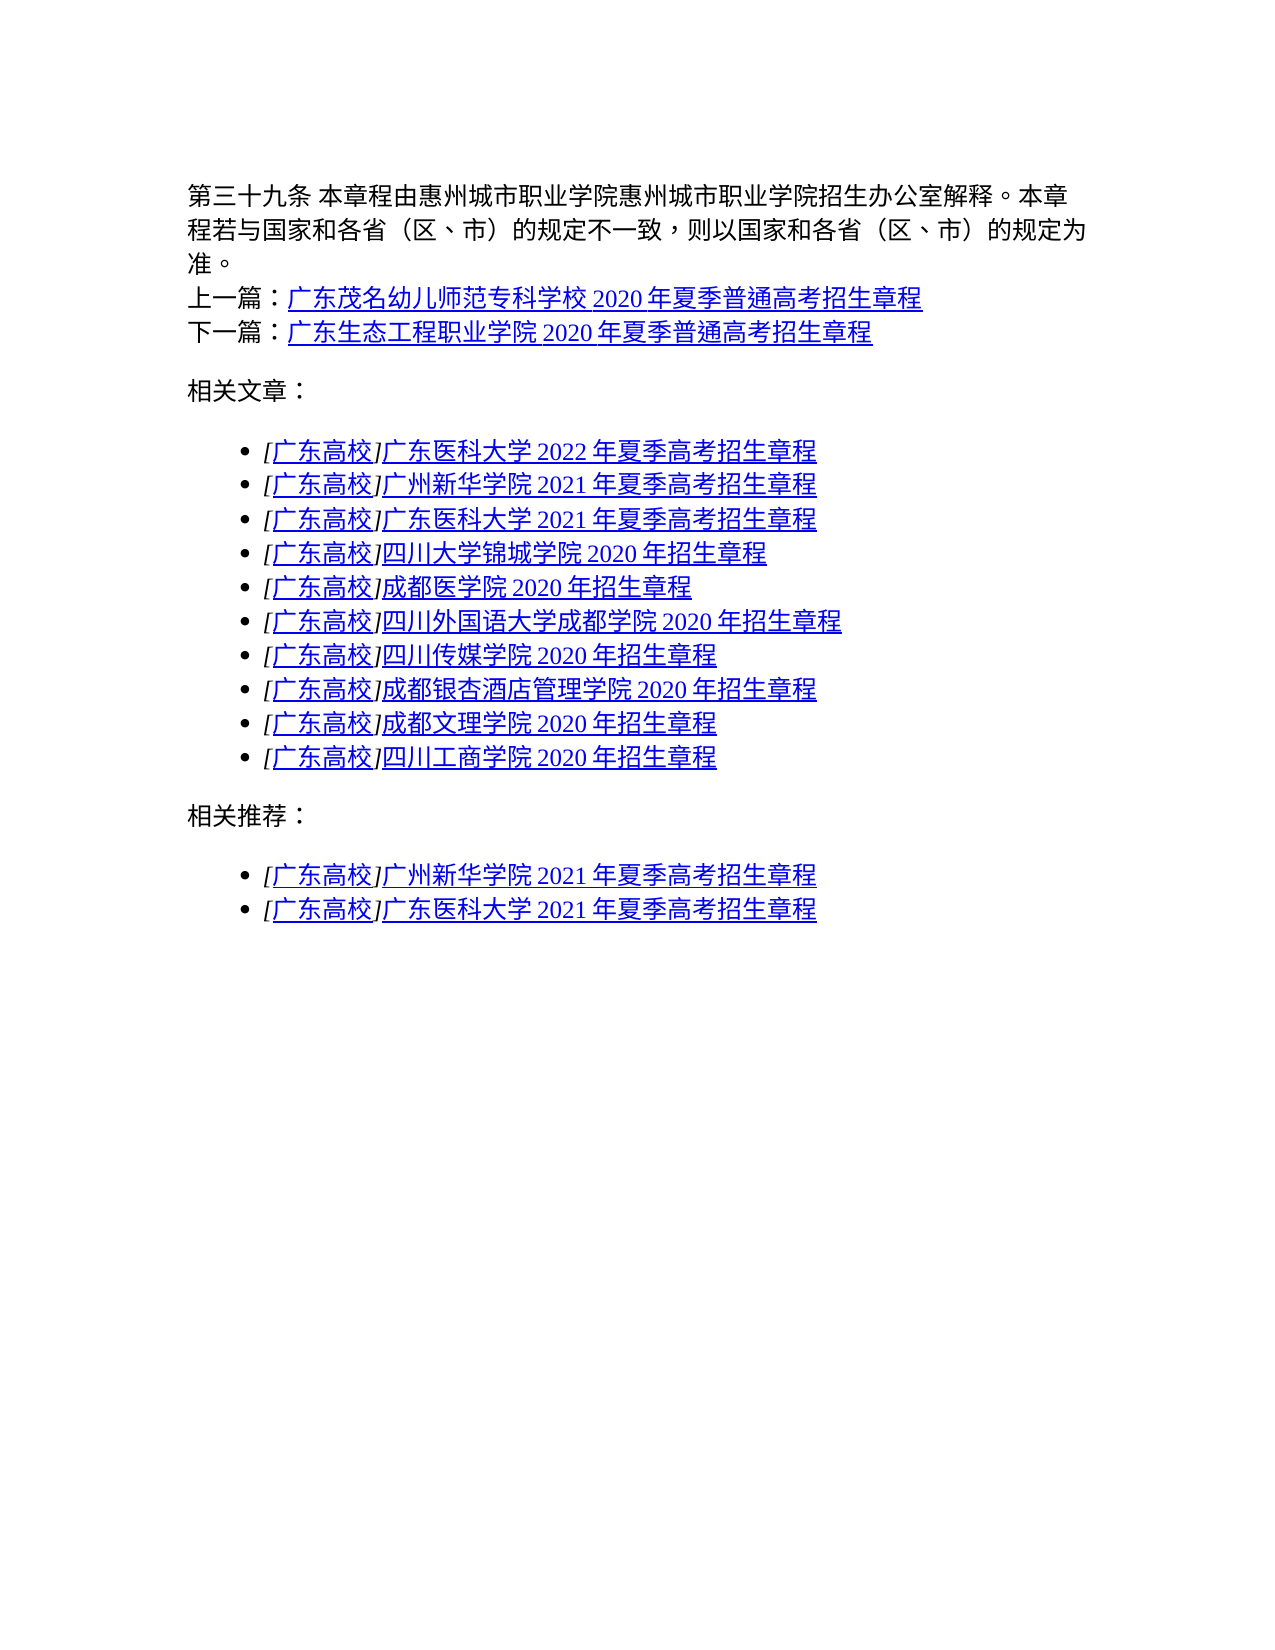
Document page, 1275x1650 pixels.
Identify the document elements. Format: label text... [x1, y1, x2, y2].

text 第三十九条 本章程由惠州城市职业学院惠州城市职业学院招生办公室解释。本章程若与国家和各省（区、市）的规定不一致，则以国家和各省（区、市）的规定为准。 [187, 179, 1087, 281]
list [广东高校]四川传媒学院2020年招生章程 [241, 637, 1087, 672]
list [广东高校]成都银杏酒店管理学院2020年招生章程 [241, 672, 1087, 706]
list [广东高校]广东医科大学2021年夏季高考招生章程 [241, 892, 1087, 926]
text 相关文章： [187, 374, 1087, 408]
list [广东高校]成都文理学院2020年招生章程 [241, 706, 1087, 740]
list [广东高校]广东医科大学2022年夏季高考招生章程 [241, 433, 1087, 467]
list [广东高校]成都医学院2020年招生章程 [241, 569, 1087, 603]
text 上一篇：广东茂名幼儿师范专科学校2020年夏季普通高考招生章程 下一篇：广东生态工程职业学院2020年夏季普通高考招生章程 [187, 281, 1087, 349]
list [广东高校]四川工商学院2020年招生章程 [241, 740, 1087, 774]
text 相关推荐： [187, 799, 1087, 833]
list [广东高校]四川大学锦城学院2020年招生章程 [241, 535, 1087, 569]
list [广东高校]广州新华学院2021年夏季高考招生章程 [241, 858, 1087, 892]
list [广东高校]四川外国语大学成都学院2020年招生章程 [241, 603, 1087, 637]
list [广东高校]广州新华学院2021年夏季高考招生章程 [241, 467, 1087, 501]
list [广东高校]广东医科大学2021年夏季高考招生章程 [241, 501, 1087, 535]
